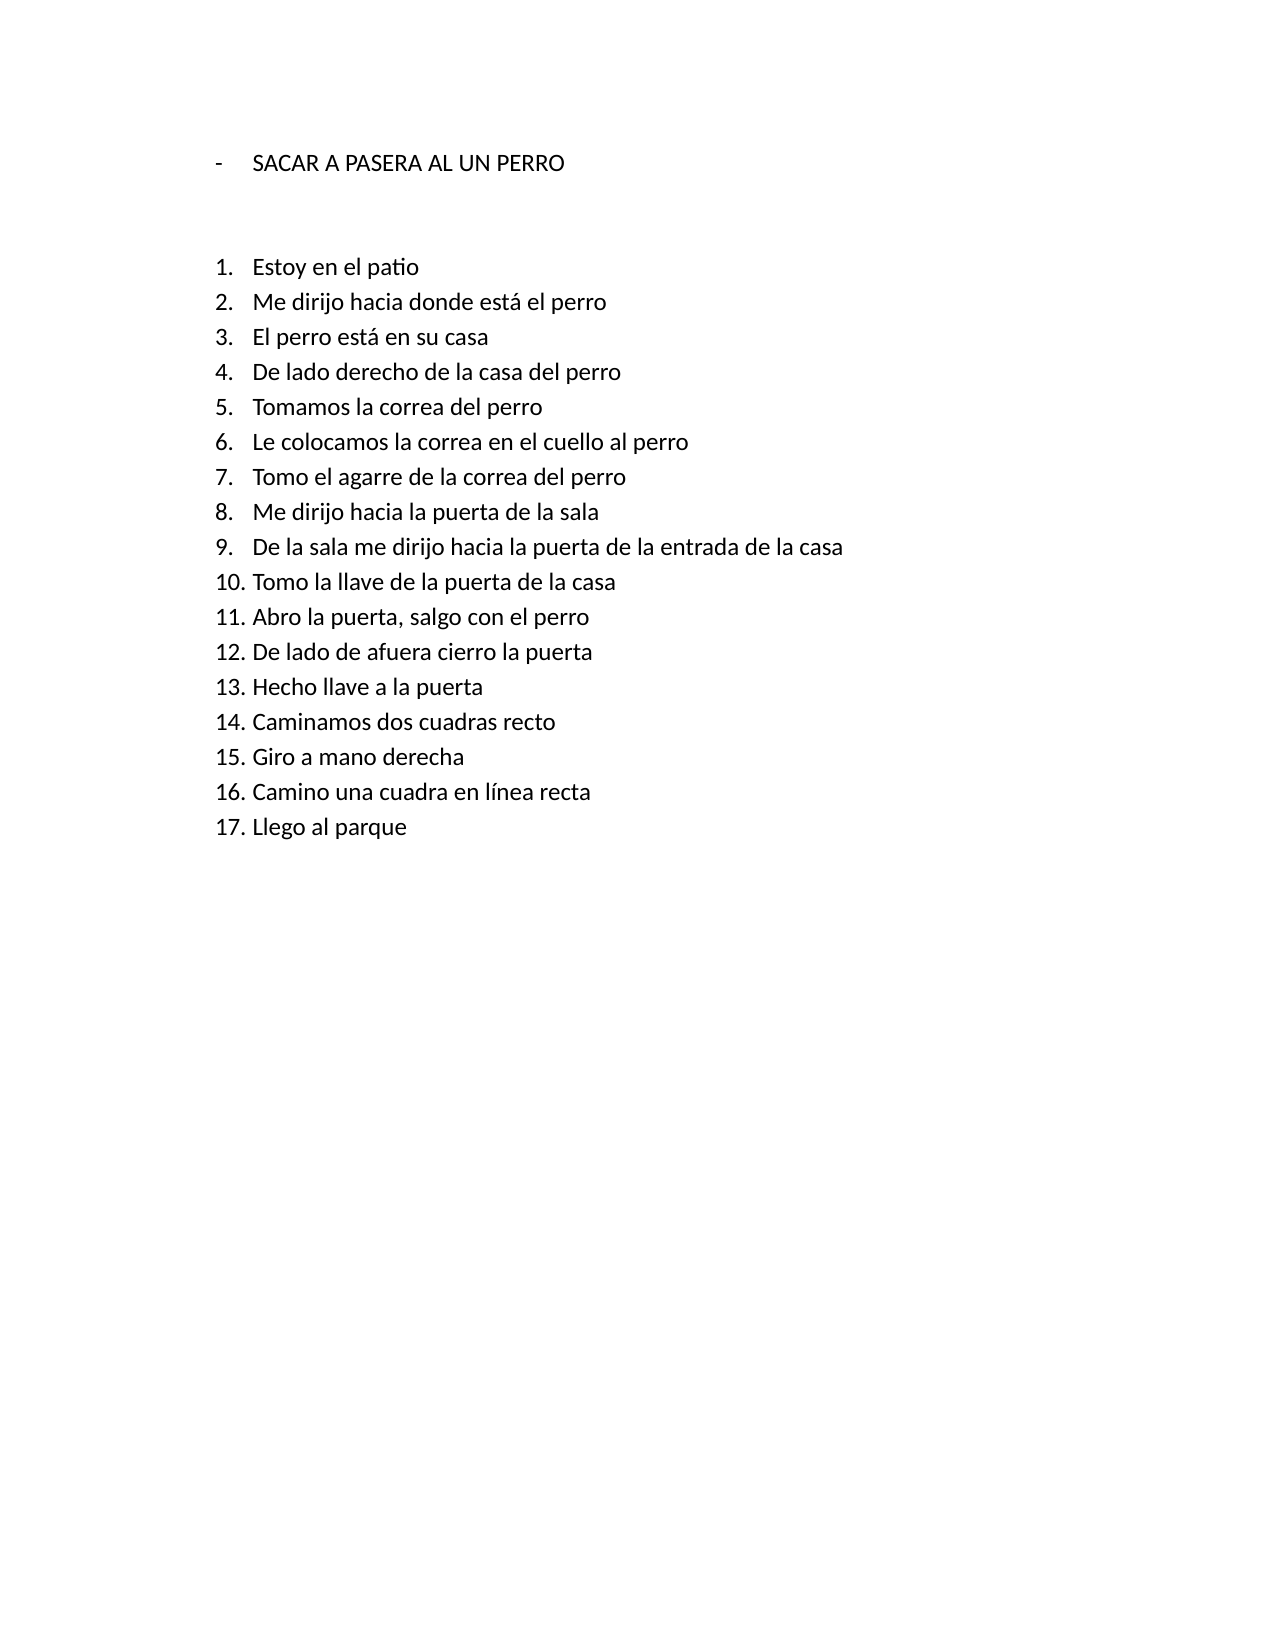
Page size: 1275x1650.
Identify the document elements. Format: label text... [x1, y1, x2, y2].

list De la sala me dirijo hacia la puerta de la entrada de la casa [215, 531, 1098, 561]
list SACAR A PASERA AL UN PERRO [215, 148, 1098, 178]
list Llego al parque [215, 811, 1098, 841]
list De lado derecho de la casa del perro [215, 356, 1098, 386]
list El perro está en su casa [215, 321, 1098, 351]
list Camino una cuadra en línea recta [215, 776, 1098, 806]
list Estoy en el patio [215, 251, 1098, 281]
list Le colocamos la correa en el cuello al perro [215, 426, 1098, 456]
list Hecho llave a la puerta [215, 671, 1098, 701]
list Me dirijo hacia la puerta de la sala [215, 496, 1098, 526]
list Caminamos dos cuadras recto [215, 706, 1098, 736]
list Me dirijo hacia donde está el perro [215, 286, 1098, 316]
list Tomo el agarre de la correa del perro [215, 461, 1098, 491]
list De lado de afuera cierro la puerta [215, 636, 1098, 666]
list Giro a mano derecha [215, 741, 1098, 771]
list Tomamos la correa del perro [215, 391, 1098, 421]
list Abro la puerta, salgo con el perro [215, 601, 1098, 631]
list Tomo la llave de la puerta de la casa [215, 566, 1098, 596]
